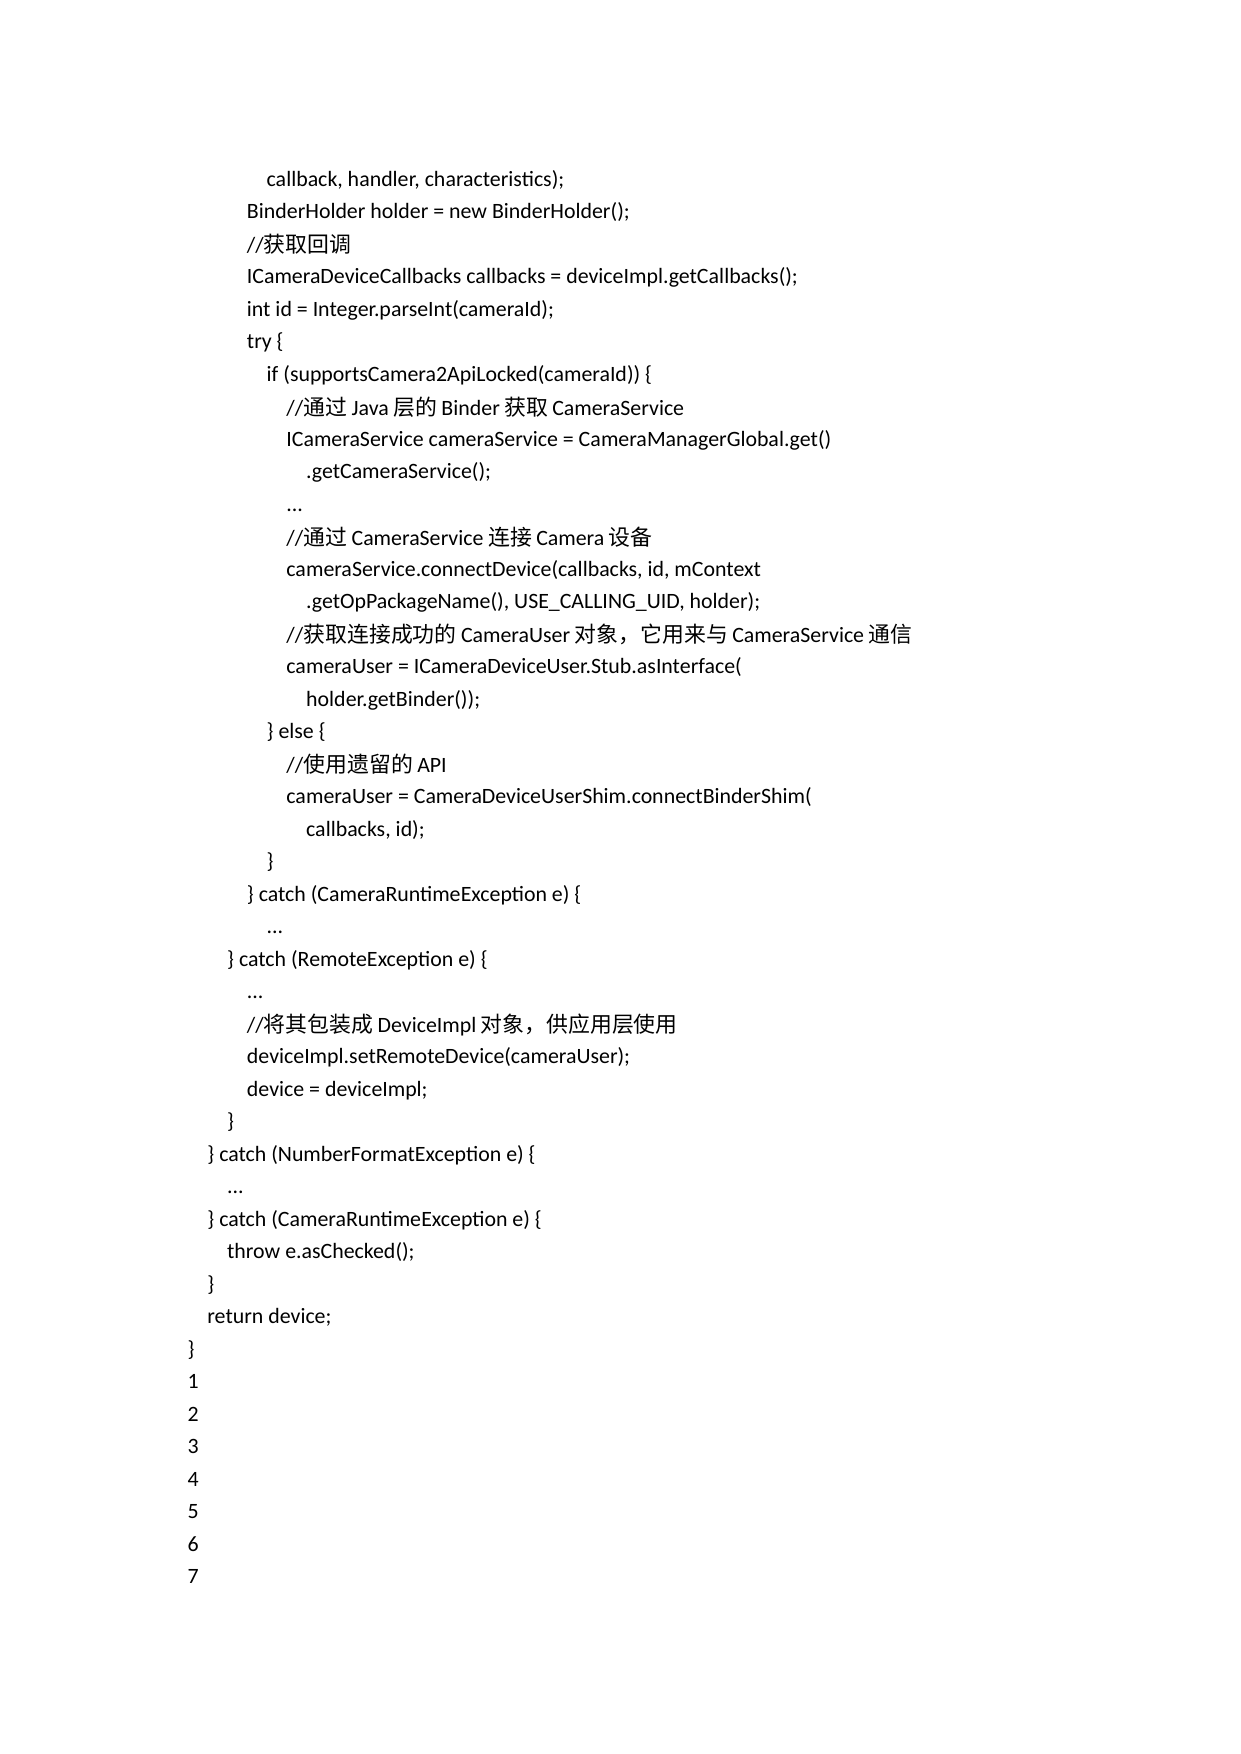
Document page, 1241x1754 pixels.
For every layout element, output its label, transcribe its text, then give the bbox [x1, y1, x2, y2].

text cameraUser = ICameraDeviceUser.Stub.asInterface( [187, 649, 1053, 682]
text int id = Integer.parseInt(cameraId); [187, 292, 1053, 324]
text device = deviceImpl; [187, 1072, 1053, 1104]
text //将其包装成DeviceImpl对象，供应用层使用 [187, 1007, 1053, 1039]
text } catch (NumberFormatException e) { [187, 1137, 1053, 1169]
text cameraService.connectDevice(callbacks, id, mContext [187, 552, 1053, 584]
text BinderHolder holder = new BinderHolder(); [187, 194, 1053, 227]
text deviceImpl.setRemoteDevice(cameraUser); [187, 1039, 1053, 1072]
text ... [187, 1169, 1053, 1202]
text 4 [187, 1462, 1053, 1494]
text try { [187, 324, 1053, 357]
text //获取回调 [187, 227, 1053, 259]
text ... [187, 974, 1053, 1007]
text //获取连接成功的CameraUser对象，它用来与CameraService通信 [187, 617, 1053, 649]
text //通过CameraService连接Camera设备 [187, 519, 1053, 552]
text } catch (CameraRuntimeException e) { [187, 1202, 1053, 1234]
text } else { [187, 714, 1053, 747]
text .getOpPackageName(), USE_CALLING_UID, holder); [187, 584, 1053, 617]
text holder.getBinder()); [187, 682, 1053, 714]
text return device; [187, 1299, 1053, 1332]
text 1 [187, 1364, 1053, 1397]
text throw e.asChecked(); [187, 1234, 1053, 1267]
text } [187, 1104, 1053, 1137]
text 7 [187, 1559, 1053, 1592]
text } catch (RemoteException e) { [187, 942, 1053, 974]
text .getCameraService(); [187, 454, 1053, 487]
text 2 [187, 1397, 1053, 1429]
text ... [187, 487, 1053, 519]
text //通过Java层的Binder获取CameraService [187, 389, 1053, 422]
text 6 [187, 1527, 1053, 1559]
text ICameraDeviceCallbacks callbacks = deviceImpl.getCallbacks(); [187, 259, 1053, 292]
text } [187, 1332, 1053, 1364]
text } [187, 1267, 1053, 1299]
text ... [187, 909, 1053, 942]
text callbacks, id); [187, 812, 1053, 844]
text } catch (CameraRuntimeException e) { [187, 877, 1053, 909]
text if (supportsCamera2ApiLocked(cameraId)) { [187, 357, 1053, 389]
text } [187, 844, 1053, 877]
text 5 [187, 1494, 1053, 1527]
text cameraUser = CameraDeviceUserShim.connectBinderShim( [187, 779, 1053, 812]
text //使用遗留的API [187, 747, 1053, 779]
text ICameraService cameraService = CameraManagerGlobal.get() [187, 422, 1053, 454]
text callback, handler, characteristics); [187, 162, 1053, 194]
text 3 [187, 1429, 1053, 1462]
